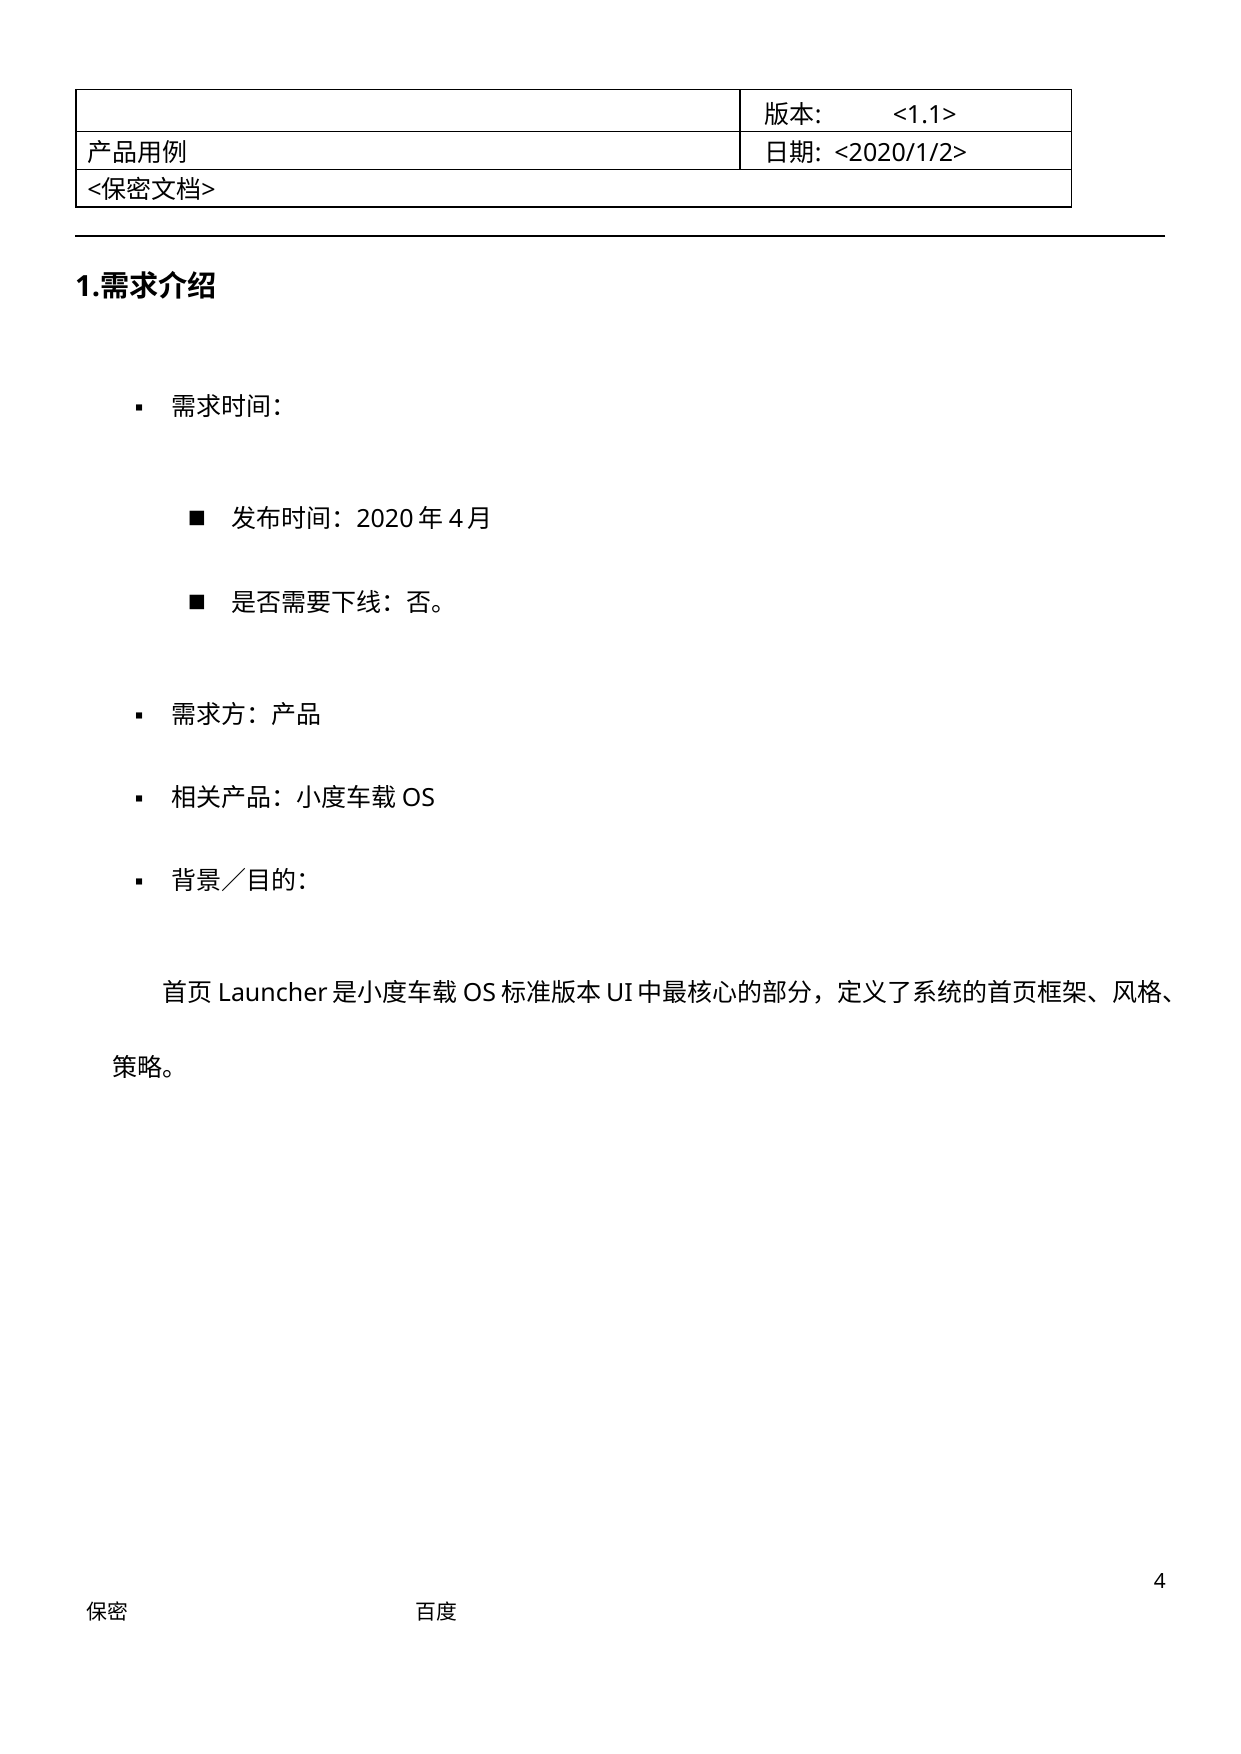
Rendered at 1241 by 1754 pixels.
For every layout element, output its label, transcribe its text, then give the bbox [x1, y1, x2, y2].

list 背景／目的： [134, 846, 1165, 911]
list 需求方：产品 [134, 680, 1165, 745]
text 首页Launcher是小度车载OS标准版本UI中最核心的部分，定义了系统的首页框架、风格、策略。 [112, 958, 1165, 1098]
list 需求时间： [134, 372, 1165, 437]
subtitle 需求介绍 [75, 252, 1165, 317]
list 相关产品：小度车载OS [134, 763, 1165, 828]
list 是否需要下线：否。 [187, 568, 1165, 633]
list 发布时间：2020年4月 [187, 484, 1165, 549]
